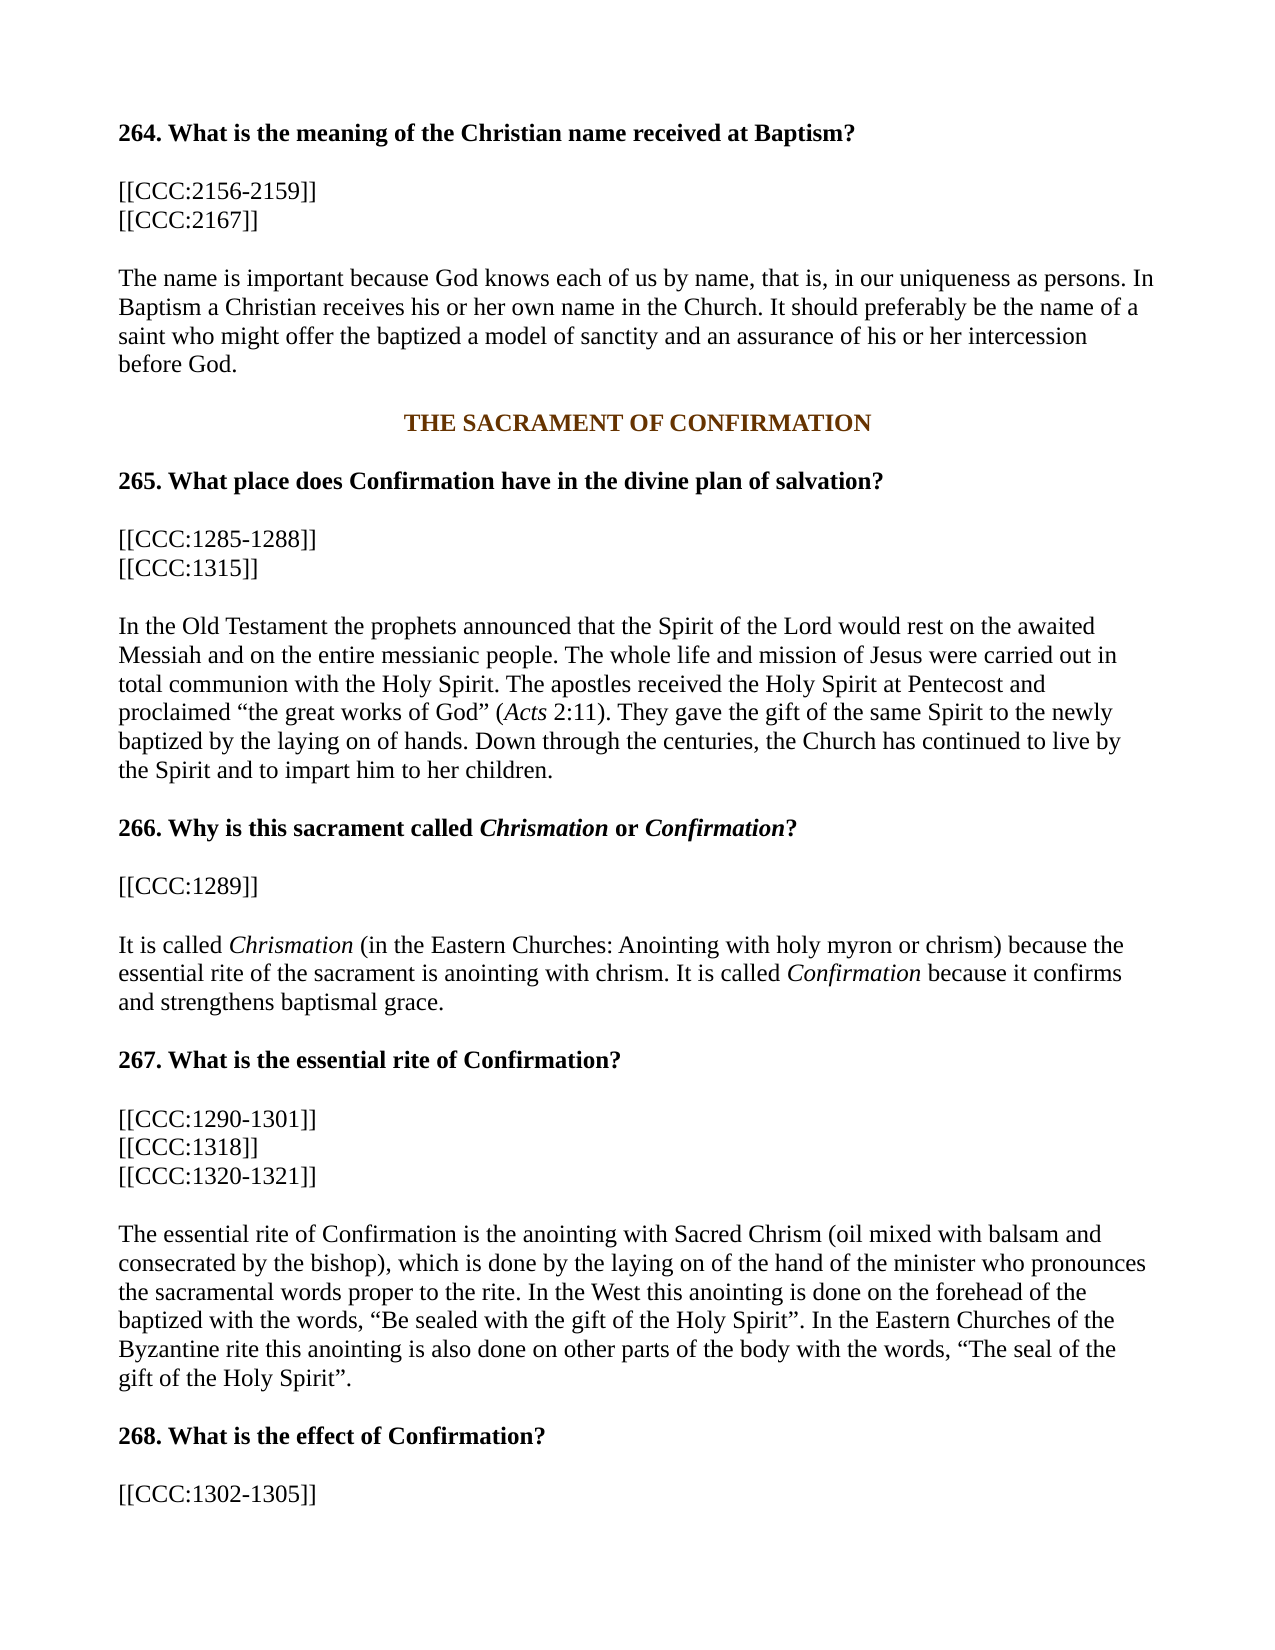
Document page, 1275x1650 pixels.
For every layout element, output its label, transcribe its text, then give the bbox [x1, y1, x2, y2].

text 267. What is the essential rite of Confirmation? [118, 1045, 1157, 1074]
text The essential rite of Confirmation is the anointing with Sacred Chrism (oil mixed with balsam and consecrated by the bishop), which is done by the laying on of the hand of the minister who pronounces the sacramental words proper to the rite. In the West this anointing is done on the forehead of the baptized with the words, “Be sealed with the gift of the Holy Spirit”. In the Eastern Churches of the Byzantine rite this anointing is also done on other parts of the body with the words, “The seal of the gift of the Holy Spirit”. [118, 1219, 1157, 1392]
text THE SACRAMENT OF CONFIRMATION [118, 408, 1157, 437]
text In the Old Testament the prophets announced that the Spirit of the Lord would rest on the awaited Messiah and on the entire messianic people. The whole life and mission of Jesus were carried out in total communion with the Holy Spirit. The apostles received the Holy Spirit at Pentecost and proclaimed “the great works of God” (Acts 2:11). They gave the gift of the same Spirit to the newly baptized by the laying on of hands. Down through the centuries, the Church has continued to live by the Spirit and to impart him to her children. [118, 611, 1157, 784]
text 264. What is the meaning of the Christian name received at Baptism? [118, 118, 1157, 147]
text It is called Chrismation (in the Eastern Churches: Anointing with holy myron or chrism) because the essential rite of the sacrament is anointing with chrism. It is called Confirmation because it confirms and strengthens baptismal grace. [118, 930, 1157, 1016]
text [118, 1479, 1157, 1508]
text 268. What is the effect of Confirmation? [118, 1421, 1157, 1450]
text The name is important because God knows each of us by name, that is, in our uniqueness as persons. In Baptism a Christian receives his or her own name in the Church. It should preferably be the name of a saint who might offer the baptized a model of sanctity and an assurance of his or her intercession before God. [118, 263, 1157, 378]
text [[CCC:1290-1301]] [[CCC:1318]] [[CCC:1320-1321]] [118, 1104, 1157, 1190]
text [[CCC:1285-1288]] [[CCC:1315]] [118, 524, 1157, 582]
text 266. Why is this sacrament called Chrismation or Confirmation? [118, 813, 1157, 842]
text [[CCC:1289]] [118, 871, 1157, 900]
text [[CCC:2156-2159]] [[CCC:2167]] [118, 176, 1157, 234]
text 265. What place does Confirmation have in the divine plan of salvation? [118, 466, 1157, 495]
